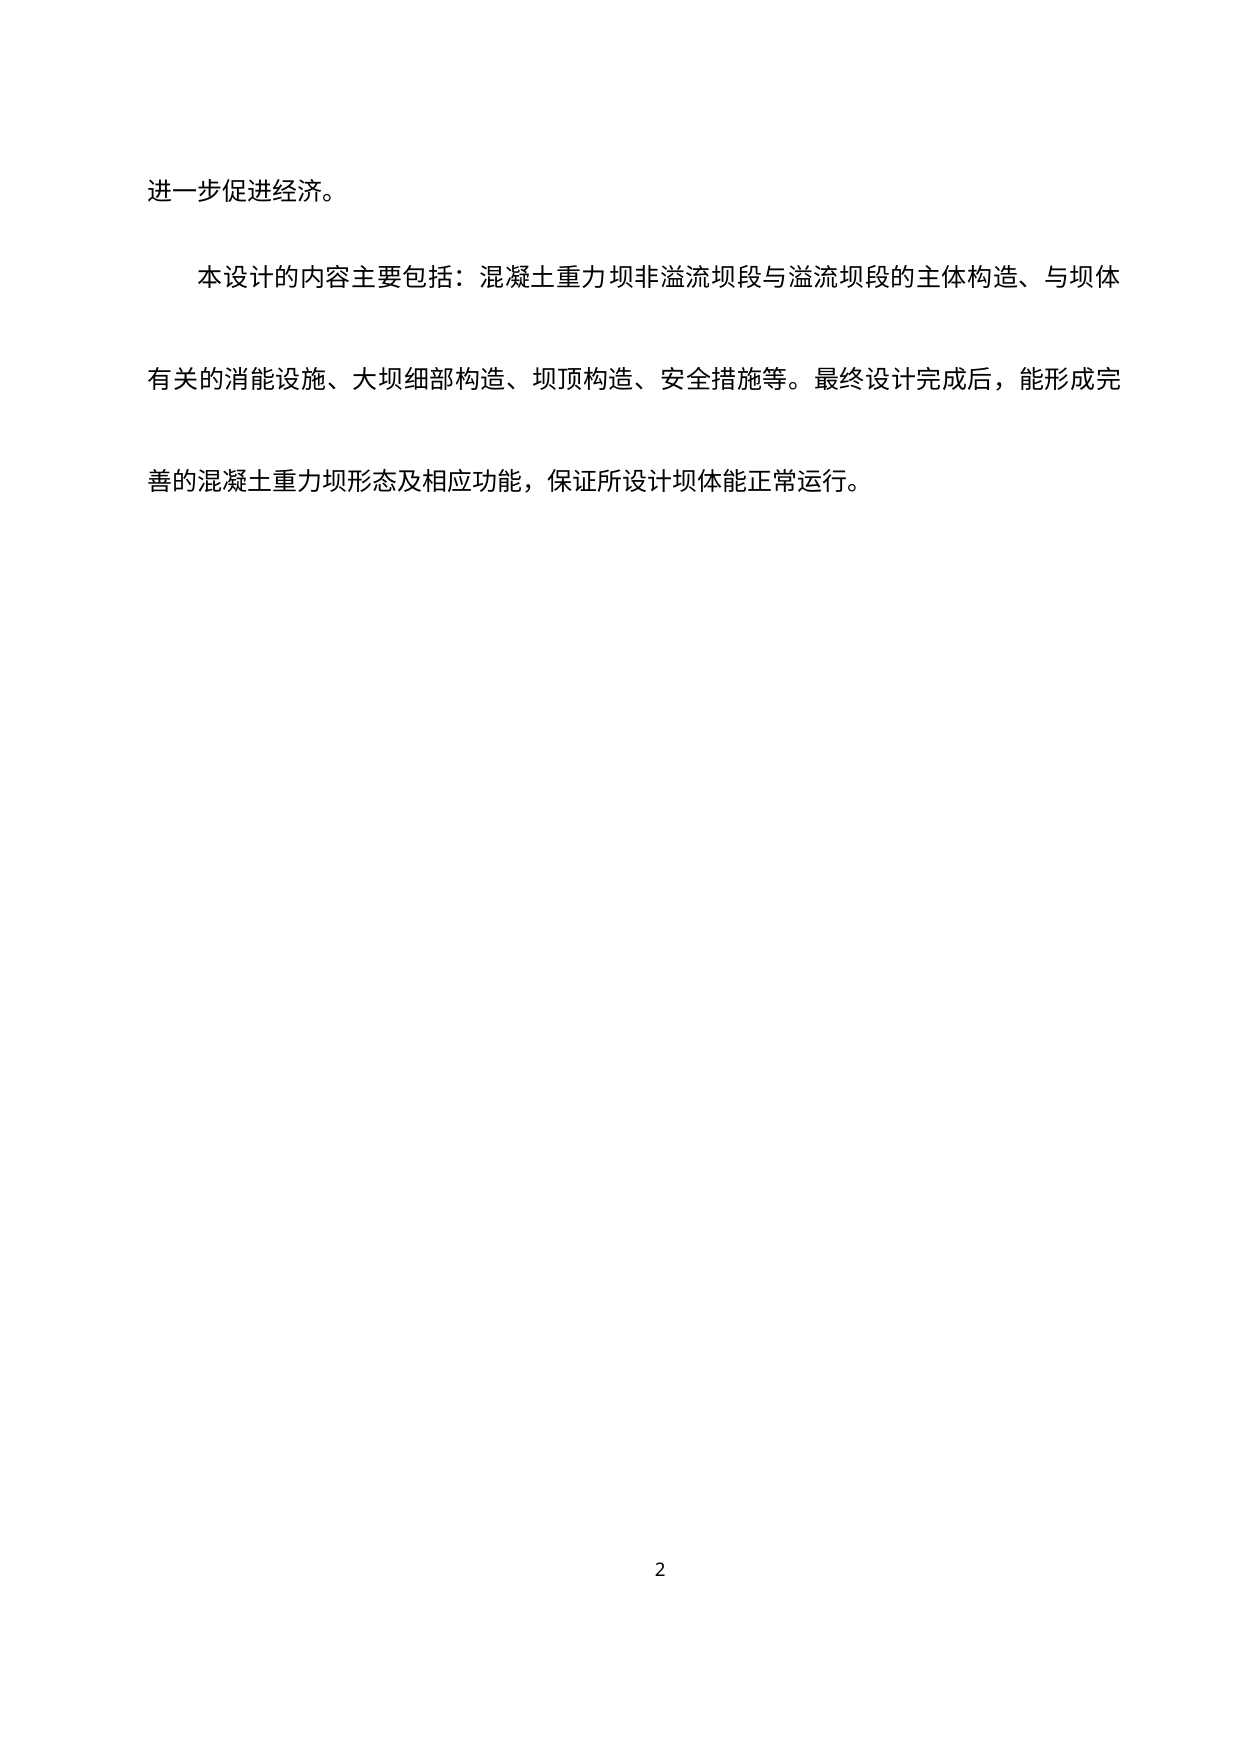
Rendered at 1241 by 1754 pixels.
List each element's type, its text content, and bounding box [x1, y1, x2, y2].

text 本设计的内容主要包括：混凝土重力坝非溢流坝段与溢流坝段的主体构造、与坝体有关的消能设施、大坝细部构造、坝顶构造、安全措施等。最终设计完成后，能形成完善的混凝土重力坝形态及相应功能，保证所设计坝体能正常运行。 [148, 242, 1122, 514]
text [148, 156, 1122, 224]
